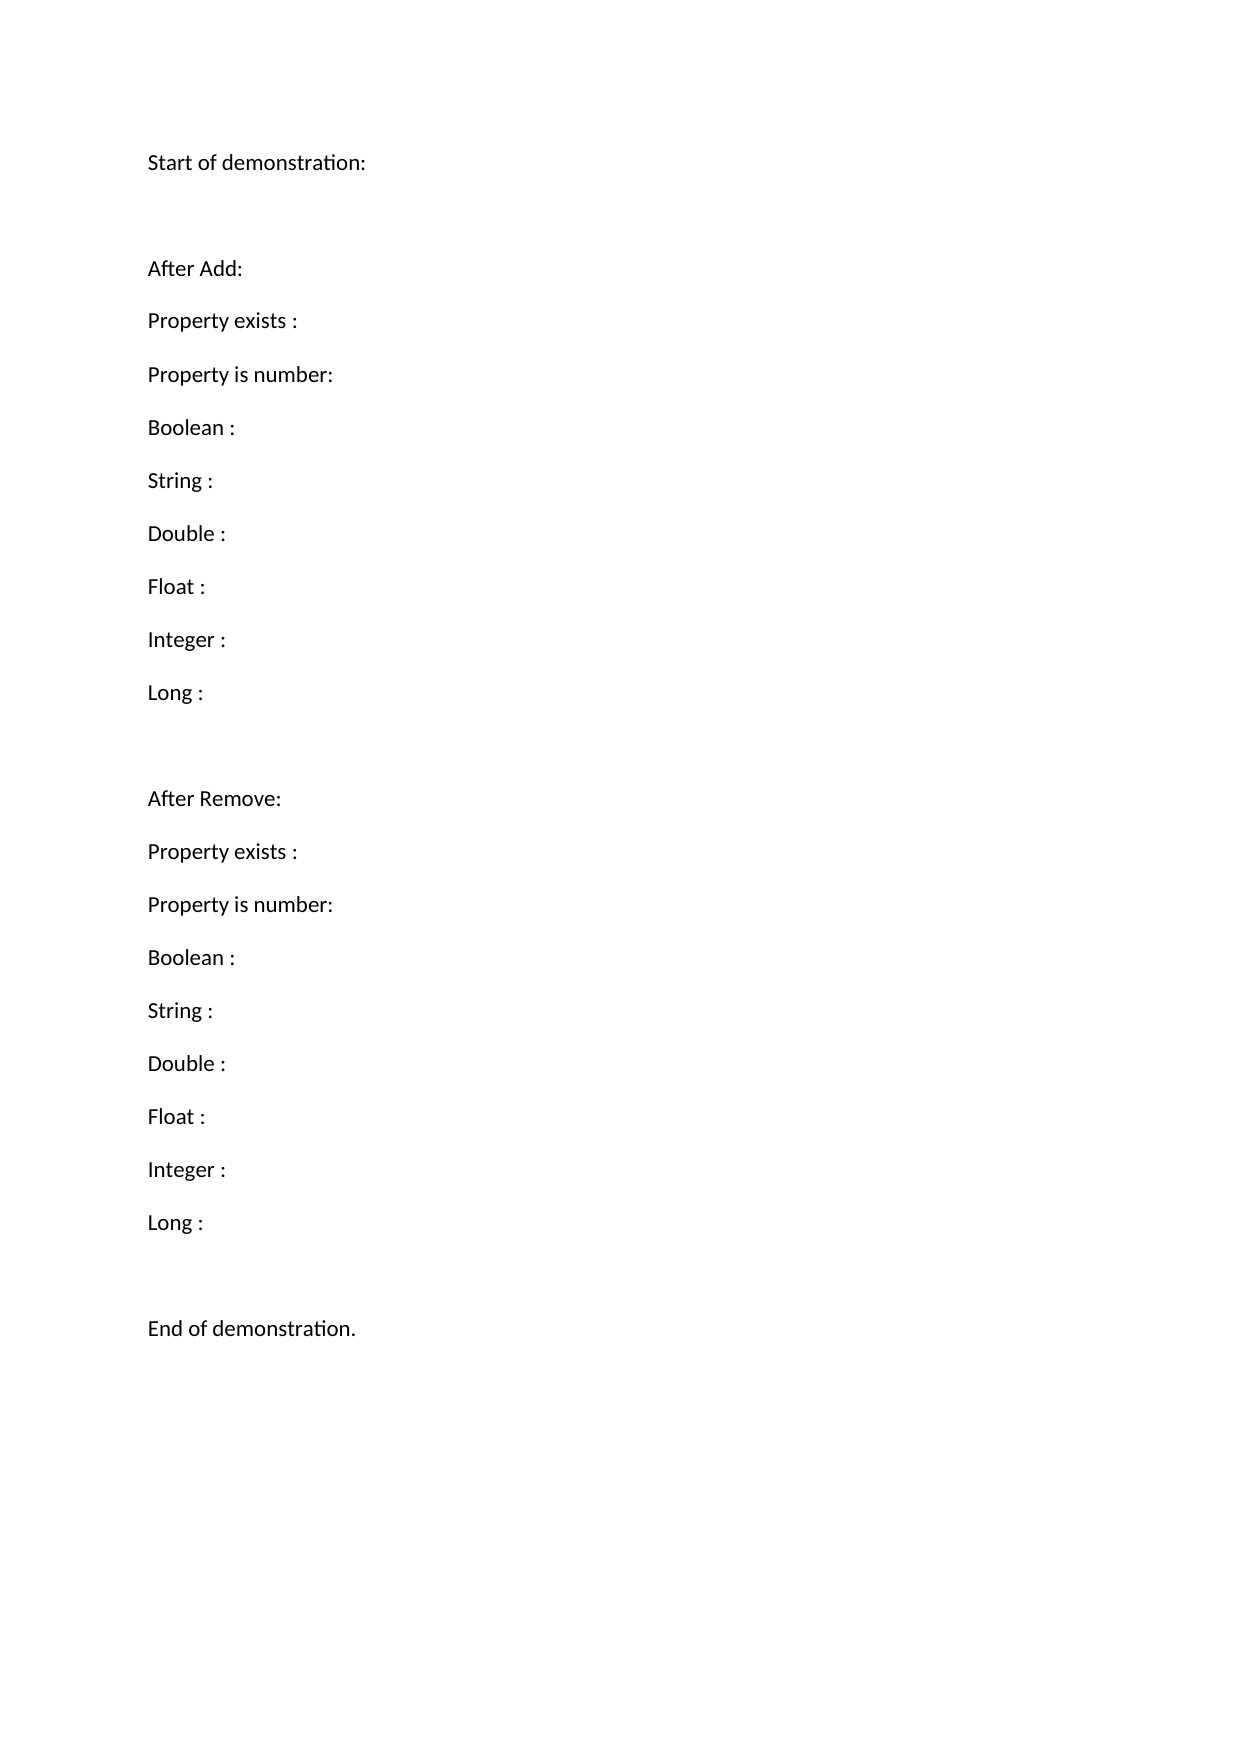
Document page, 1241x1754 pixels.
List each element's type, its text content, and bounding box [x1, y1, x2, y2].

text Integer : [148, 625, 1093, 653]
text Double : [148, 1049, 1093, 1077]
text Double : [148, 519, 1093, 547]
text Property exists : [148, 837, 1093, 865]
text Long : [148, 1208, 1093, 1236]
text After Add: [148, 254, 1093, 282]
text After Remove: [148, 784, 1093, 812]
text Property exists : [148, 307, 1093, 335]
text Property is number: [148, 360, 1093, 388]
text String : [148, 996, 1093, 1024]
text Property is number: [148, 890, 1093, 918]
text Float : [148, 1102, 1093, 1130]
text End of demonstration. [148, 1314, 1093, 1342]
text Boolean : [148, 943, 1093, 971]
text Boolean : [148, 413, 1093, 441]
text Integer : [148, 1155, 1093, 1183]
text Start of demonstration: [148, 148, 1093, 176]
text Long : [148, 678, 1093, 706]
text String : [148, 466, 1093, 494]
text Float : [148, 572, 1093, 600]
